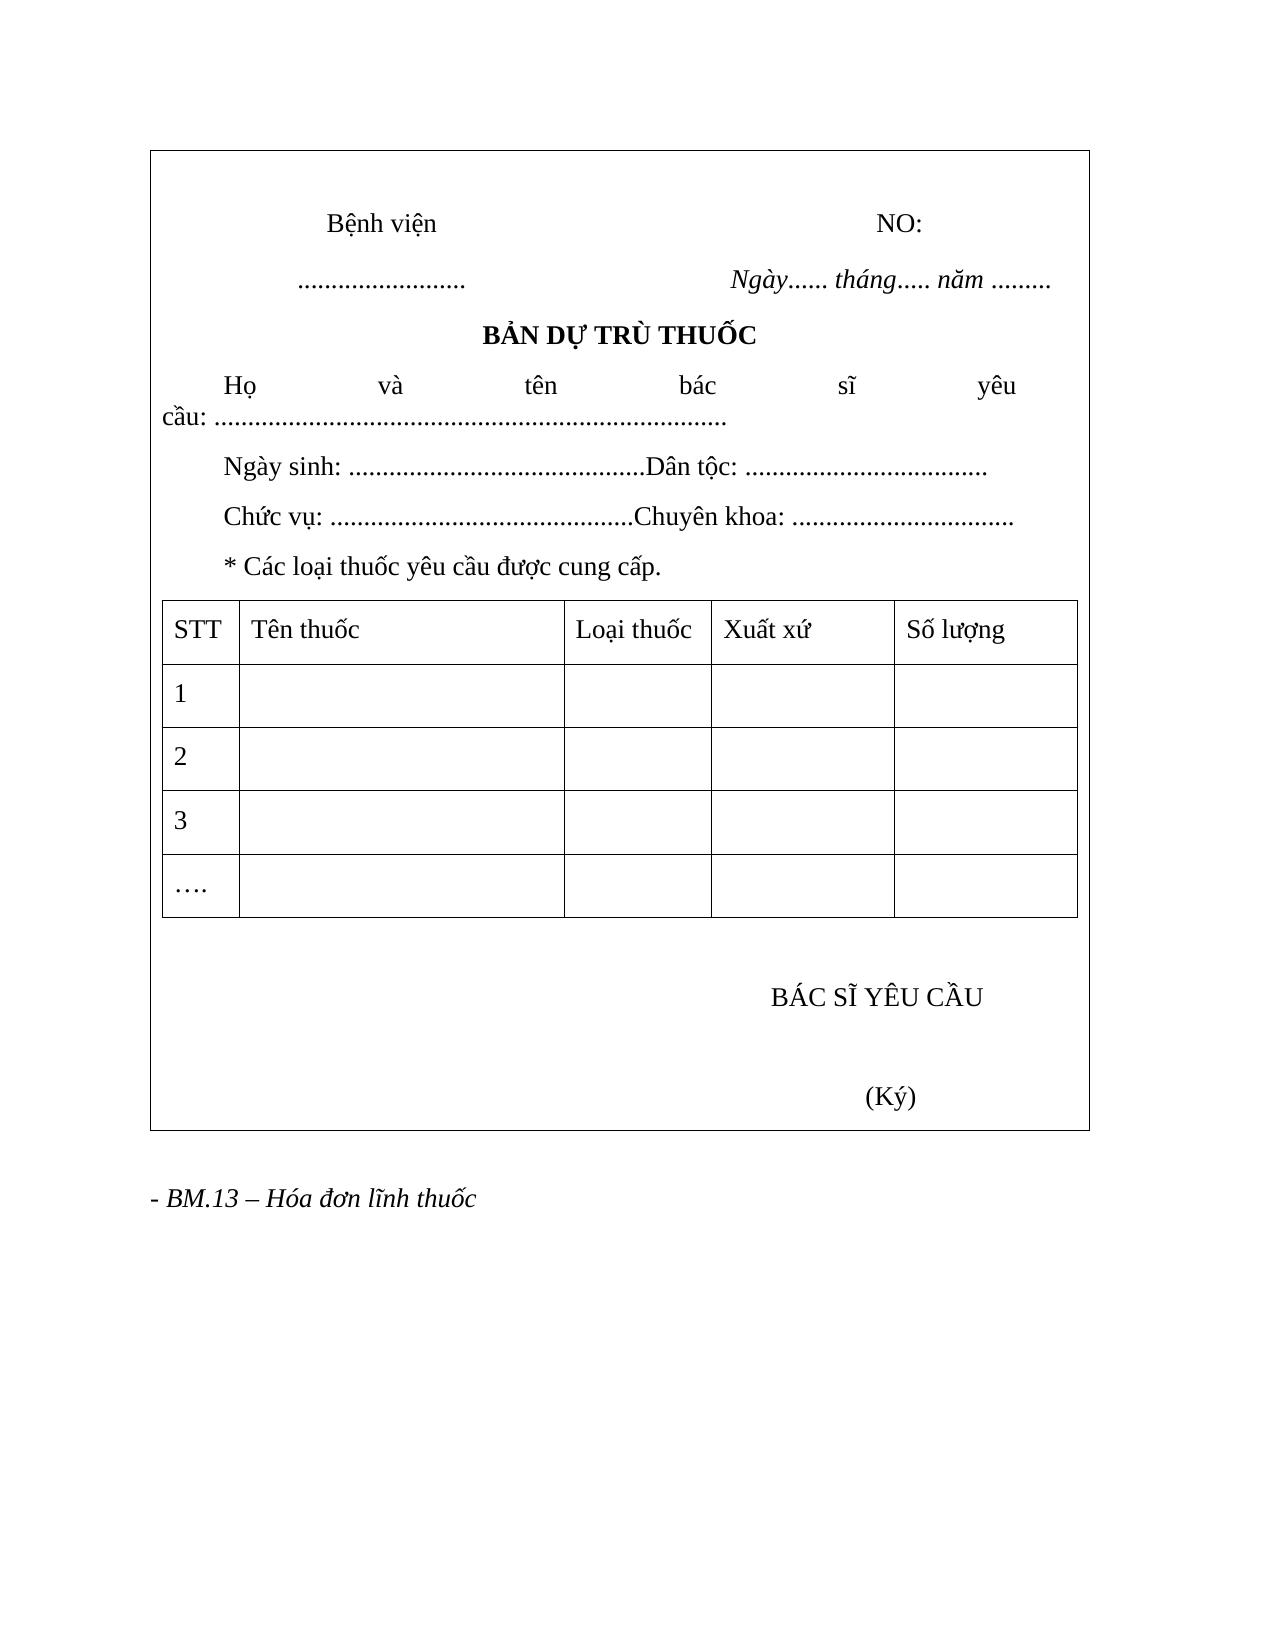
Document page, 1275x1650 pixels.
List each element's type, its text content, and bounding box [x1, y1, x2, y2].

table_header Bệnh viện NO: ......................... Ngày...... tháng..... năm ......... BẢN DỰ TRÙ THUỐC Họ và tên bác sĩ yêu cầu: ............................................................................ Ngày sinh: ............................................Dân tộc: .................................... Chức vụ: .............................................Chuyên khoa: ................................. * Các loại thuốc yêu cầu được cung cấp. BÁC SĨ YÊU CẦU (Ký) [151, 151, 1089, 1130]
text - BM.13 – Hóa đơn lĩnh thuốc [150, 1182, 1125, 1213]
